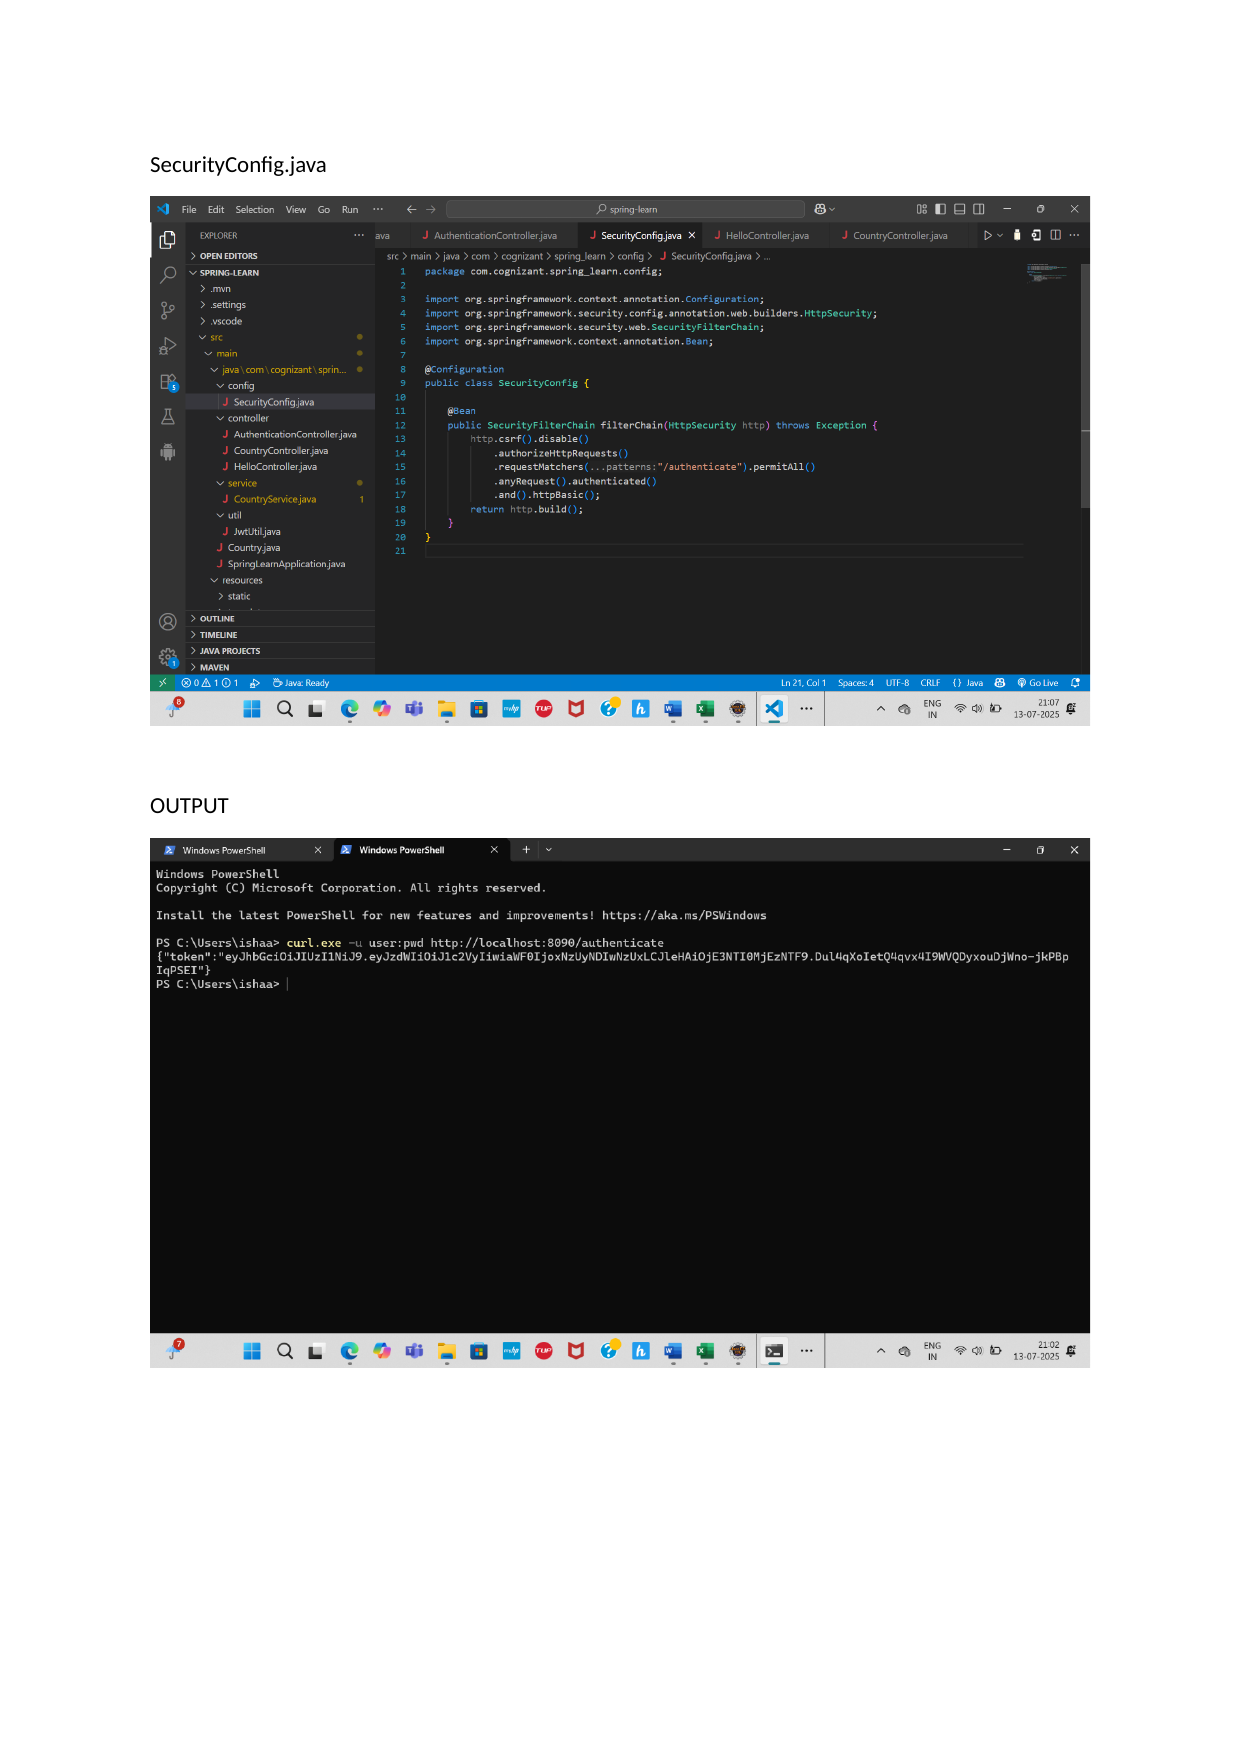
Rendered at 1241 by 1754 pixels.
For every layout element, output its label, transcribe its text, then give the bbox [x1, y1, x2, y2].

picture [150, 196, 1091, 726]
text OUTPUT [150, 791, 1090, 819]
text SecurityConfig.java [150, 150, 1090, 178]
picture [150, 838, 1091, 1368]
